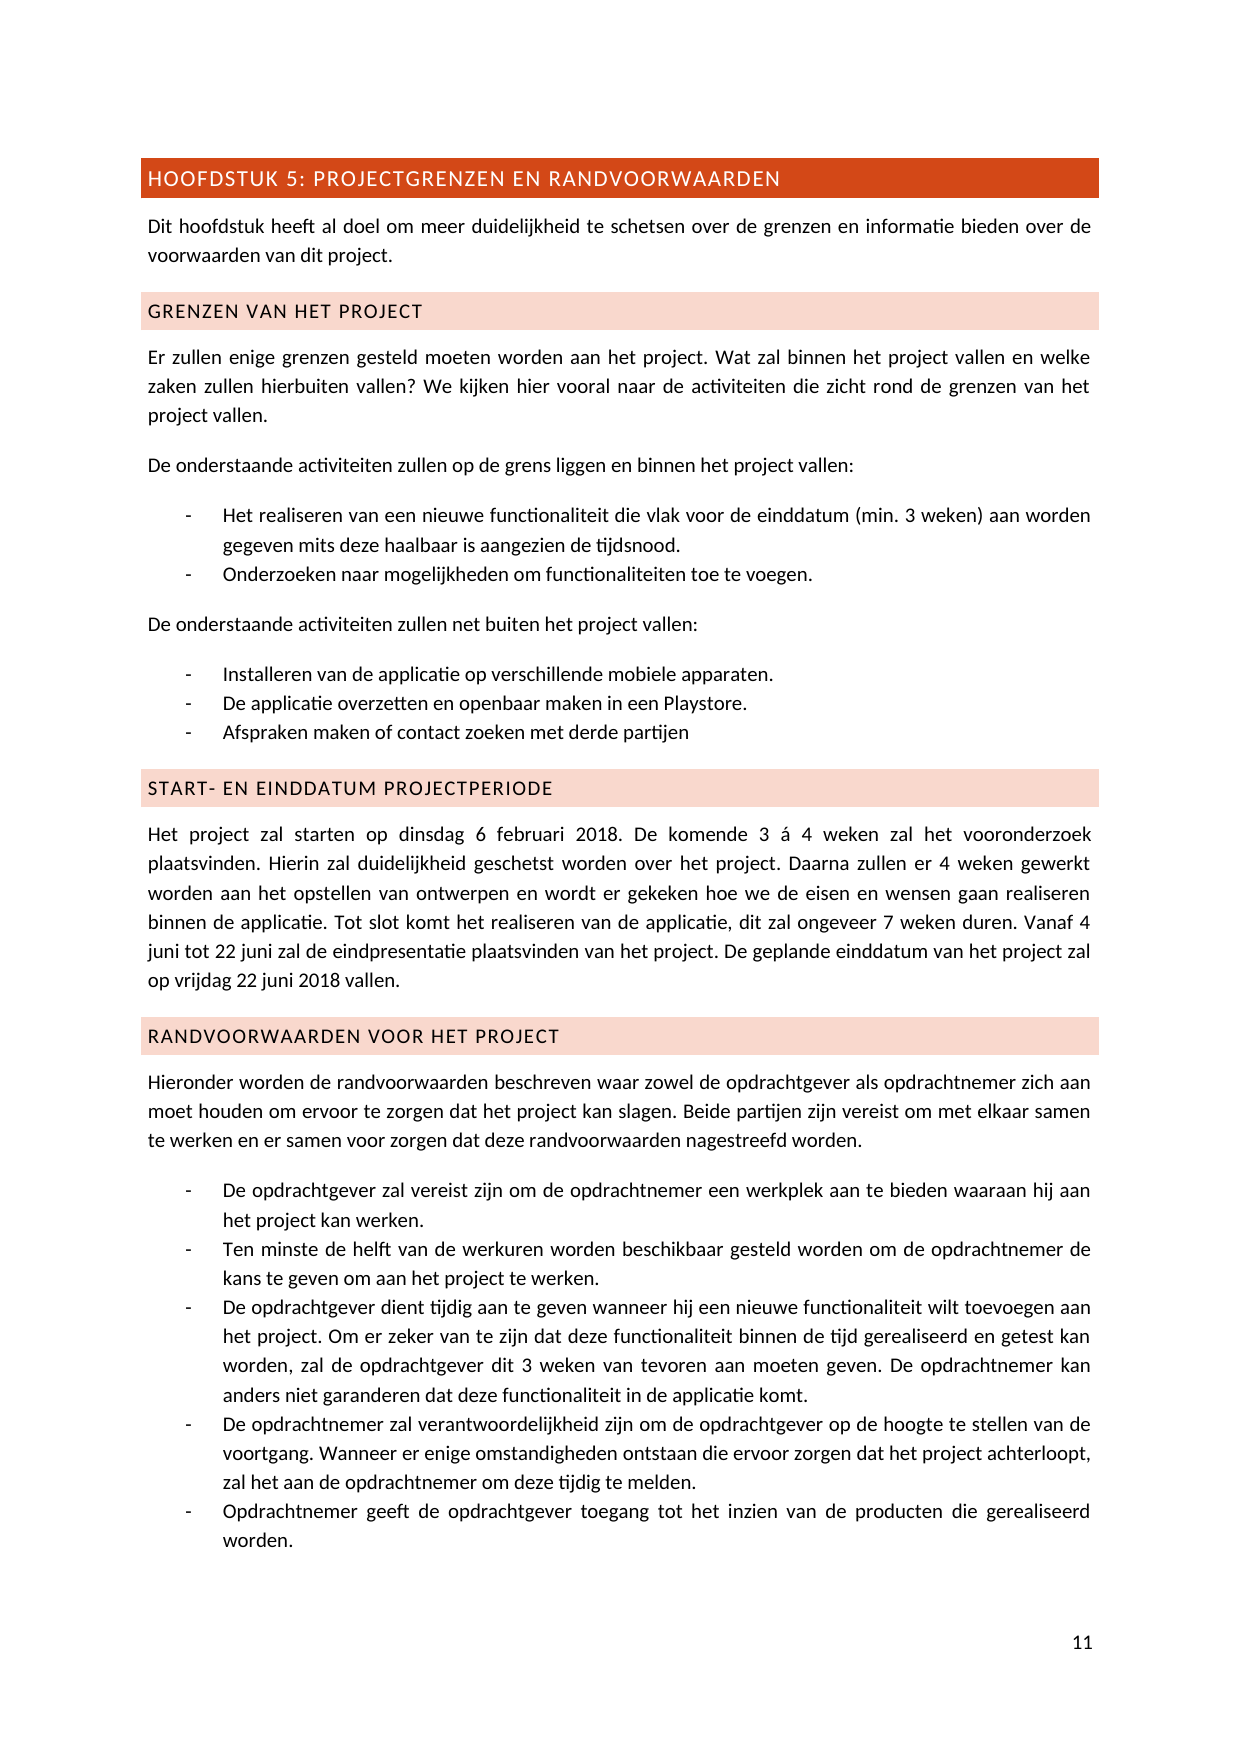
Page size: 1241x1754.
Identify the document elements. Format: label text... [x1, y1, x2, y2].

list De applicatie overzetten en openbaar maken in een Playstore. [185, 690, 1093, 716]
text Hieronder worden de randvoorwaarden beschreven waar zowel de opdrachtgever als opdrachtnemer zich aan moet houden om ervoor te zorgen dat het project kan slagen. Beide partijen zijn vereist om met elkaar samen te werken en er samen voor zorgen dat deze randvoorwaarden nagestreefd worden. [148, 1069, 1093, 1153]
text De onderstaande activiteiten zullen net buiten het project vallen: [148, 611, 1093, 636]
text Het project zal starten op dinsdag 6 februari 2018. De komende 3 á 4 weken zal het vooronderzoek plaatsvinden. Hierin zal duidelijkheid geschetst worden over het project. Daarna zullen er 4 weken gewerkt worden aan het opstellen van ontwerpen en wordt er gekeken hoe we de eisen en wensen gaan realiseren binnen de applicatie. Tot slot komt het realiseren van de applicatie, dit zal ongeveer 7 weken duren. Vanaf 4 juni tot 22 juni zal de eindpresentatie plaatsvinden van het project. De geplande einddatum van het project zal op vrijdag 22 juni 2018 vallen. [148, 821, 1093, 993]
text Dit hoofdstuk heeft al doel om meer duidelijkheid te schetsen over de grenzen en informatie bieden over de voorwaarden van dit project. [148, 213, 1093, 268]
list Opdrachtnemer geeft de opdrachtgever toegang tot het inzien van de producten die gerealiseerd worden. [185, 1498, 1093, 1553]
list Het realiseren van een nieuwe functionaliteit die vlak voor de einddatum (min. 3 weken) aan worden gegeven mits deze haalbaar is aangezien de tijdsnood. [185, 503, 1093, 557]
list Installeren van de applicatie op verschillende mobiele apparaten. [185, 661, 1093, 686]
text Er zullen enige grenzen gesteld moeten worden aan het project. Wat zal binnen het project vallen en welke zaken zullen hierbuiten vallen? We kijken hier vooral naar de activiteiten die zicht rond de grenzen van het project vallen. [148, 344, 1093, 428]
list Ten minste de helft van de werkuren worden beschikbaar gesteld worden om de opdrachtnemer de kans te geven om aan het project te werken. [185, 1236, 1093, 1291]
list De opdrachtgever dient tijdig aan te geven wanneer hij een nieuwe functionaliteit wilt toevoegen aan het project. Om er zeker van te zijn dat deze functionaliteit binnen de tijd gerealiseerd en getest kan worden, zal de opdrachtgever dit 3 weken van tevoren aan moeten geven. De opdrachtnemer kan anders niet garanderen dat deze functionaliteit in de applicatie komt. [185, 1294, 1093, 1407]
list Onderzoeken naar mogelijkheden om functionaliteiten toe te voegen. [185, 561, 1093, 586]
subtitle Hoofdstuk 5: Projectgrenzen en randvoorwaarden [148, 164, 1093, 192]
subtitle Randvoorwaarden voor het project [148, 1024, 1093, 1049]
list De opdrachtnemer zal verantwoordelijkheid zijn om de opdrachtgever op de hoogte te stellen van de voortgang. Wanneer er enige omstandigheden ontstaan die ervoor zorgen dat het project achterloopt, zal het aan de opdrachtnemer om deze tijdig te melden. [185, 1411, 1093, 1495]
list Afspraken maken of contact zoeken met derde partijen [185, 719, 1093, 745]
text De onderstaande activiteiten zullen op de grens liggen en binnen het project vallen: [148, 453, 1093, 478]
subtitle Grenzen van het project [148, 299, 1093, 324]
list De opdrachtgever zal vereist zijn om de opdrachtnemer een werkplek aan te bieden waaraan hij aan het project kan werken. [185, 1178, 1093, 1232]
subtitle Start- en einddatum projectperiode [148, 776, 1093, 801]
